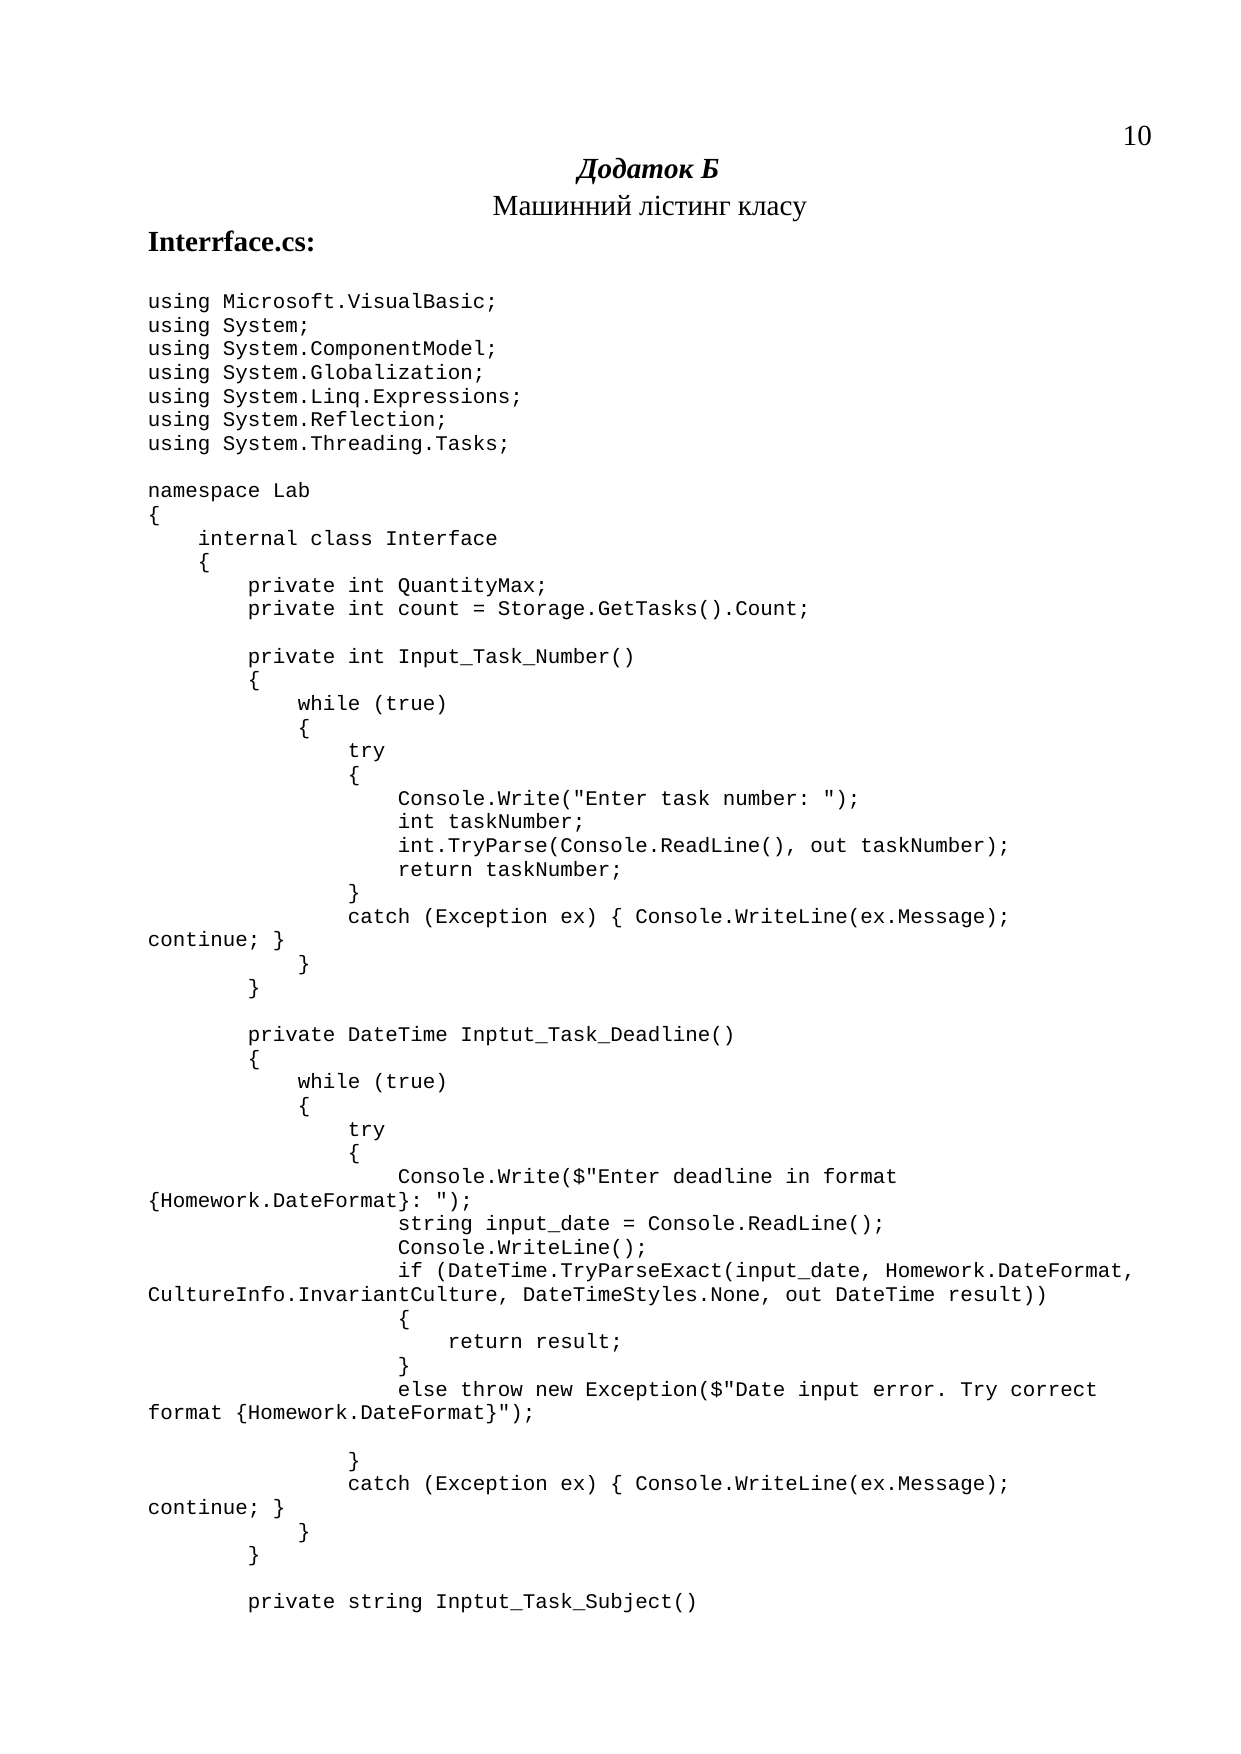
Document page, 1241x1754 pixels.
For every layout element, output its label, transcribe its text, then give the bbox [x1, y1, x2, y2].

text try [148, 1119, 1152, 1142]
text string input_date = Console.ReadLine(); [148, 1213, 1152, 1237]
text Interrface.cs: [148, 224, 1152, 257]
text using System.ComponentModel; [148, 338, 1152, 362]
text namespace Lab [148, 480, 1152, 504]
text int taskNumber; [148, 811, 1152, 835]
text } [148, 1544, 1152, 1568]
text } [148, 977, 1152, 1000]
text else throw new Exception($"Date input error. Try correct format {Homework.DateFormat}"); [148, 1379, 1152, 1426]
text Console.Write("Enter task number: "); [148, 788, 1152, 811]
text } [148, 1450, 1152, 1473]
text { [148, 504, 1152, 527]
text Додаток Б Машинний лістинг класу [148, 152, 1152, 221]
text { [148, 717, 1152, 740]
text { [148, 1048, 1152, 1071]
text private DateTime Inptut_Task_Deadline() [148, 1024, 1152, 1048]
text while (true) [148, 693, 1152, 717]
text using System.Reflection; [148, 409, 1152, 433]
text while (true) [148, 1071, 1152, 1095]
text internal class Interface [148, 527, 1152, 551]
text using Microsoft.VisualBasic; [148, 291, 1152, 315]
text using System; [148, 315, 1152, 338]
text { [148, 669, 1152, 693]
text } [148, 1355, 1152, 1379]
text return taskNumber; [148, 858, 1152, 882]
text } [148, 1521, 1152, 1544]
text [148, 1473, 1152, 1521]
text private string Inptut_Task_Subject() [148, 1592, 1152, 1615]
text using System.Globalization; [148, 362, 1152, 386]
text try [148, 740, 1152, 764]
text using System.Linq.Expressions; [148, 386, 1152, 409]
text { [148, 551, 1152, 575]
text using System.Threading.Tasks; [148, 433, 1152, 457]
text Console.Write($"Enter deadline in format {Homework.DateFormat}: "); [148, 1166, 1152, 1213]
text private int count = Storage.GetTasks().Count; [148, 598, 1152, 622]
text private int QuantityMax; [148, 575, 1152, 598]
text return result; [148, 1331, 1152, 1355]
text Console.WriteLine(); [148, 1237, 1152, 1261]
text } [148, 882, 1152, 906]
text catch (Exception ex) { Console.WriteLine(ex.Message); continue; } [148, 906, 1152, 953]
text { [148, 764, 1152, 788]
text } [148, 953, 1152, 977]
text if (DateTime.TryParseExact(input_date, Homework.DateFormat, CultureInfo.InvariantCulture, DateTimeStyles.None, out DateTime result)) [148, 1261, 1152, 1308]
text { [148, 1142, 1152, 1166]
text int.TryParse(Console.ReadLine(), out taskNumber); [148, 835, 1152, 858]
text private int Input_Task_Number() [148, 646, 1152, 669]
text { [148, 1308, 1152, 1331]
text { [148, 1095, 1152, 1119]
